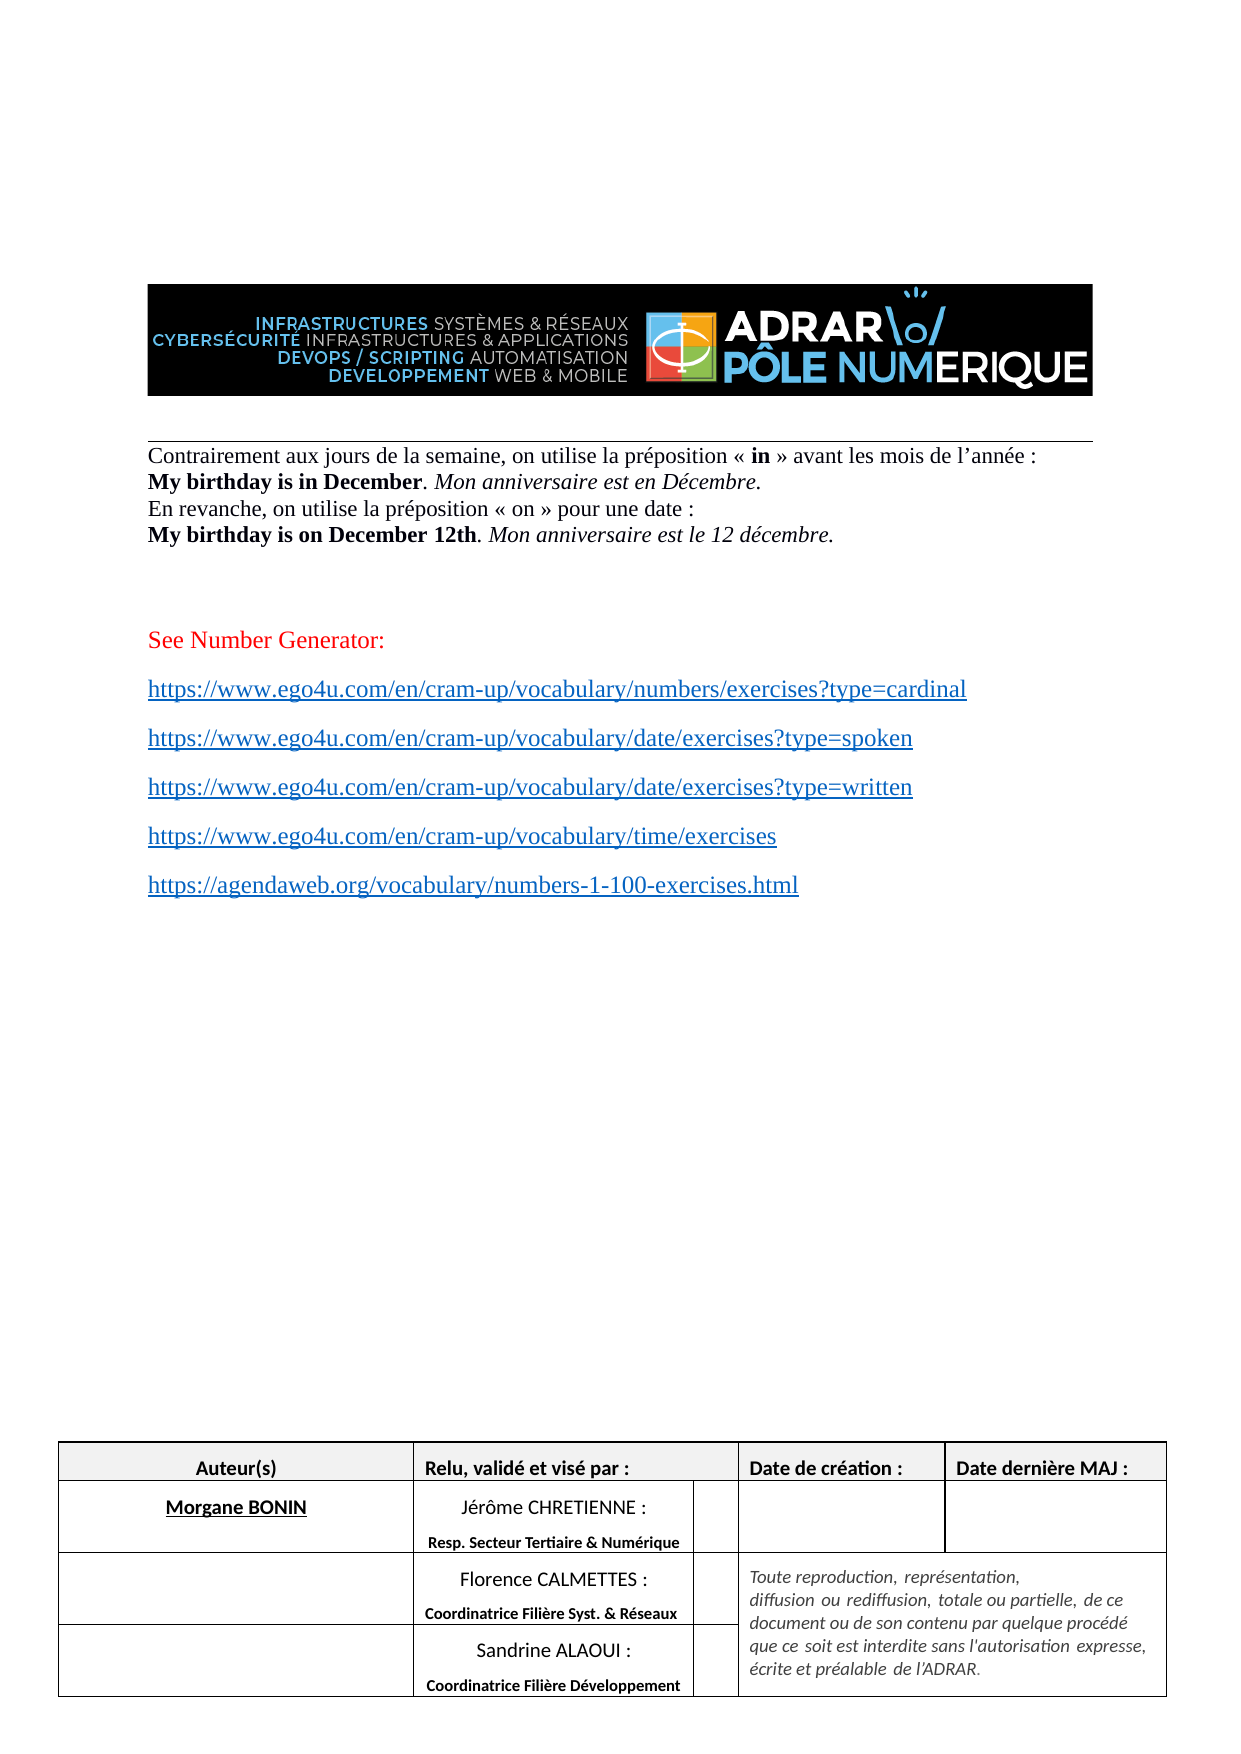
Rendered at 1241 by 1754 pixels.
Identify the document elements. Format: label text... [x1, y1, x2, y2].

text See Number Generator: [148, 625, 1093, 654]
text En revanche, on utilise la préposition « on » pour une date : [148, 494, 1093, 521]
text https://www.ego4u.com/en/cram-up/vocabulary/time/exercises [148, 821, 1093, 850]
text My birthday is in December. Mon anniversaire est en Décembre. [148, 468, 1093, 494]
text https://www.ego4u.com/en/cram-up/vocabulary/numbers/exercises?type=cardinal [148, 674, 1093, 703]
text https://agendaweb.org/vocabulary/numbers-1-100-exercises.html [148, 870, 1093, 899]
text My birthday is on December 12th. Mon anniversaire est le 12 décembre. [148, 521, 1093, 576]
text https://www.ego4u.com/en/cram-up/vocabulary/date/exercises?type=spoken [148, 723, 1093, 752]
text Contrairement aux jours de la semaine, on utilise la préposition « in » avant les mois de l’année : [148, 442, 1093, 468]
picture [147, 284, 1093, 396]
text https://www.ego4u.com/en/cram-up/vocabulary/date/exercises?type=written [148, 772, 1093, 801]
